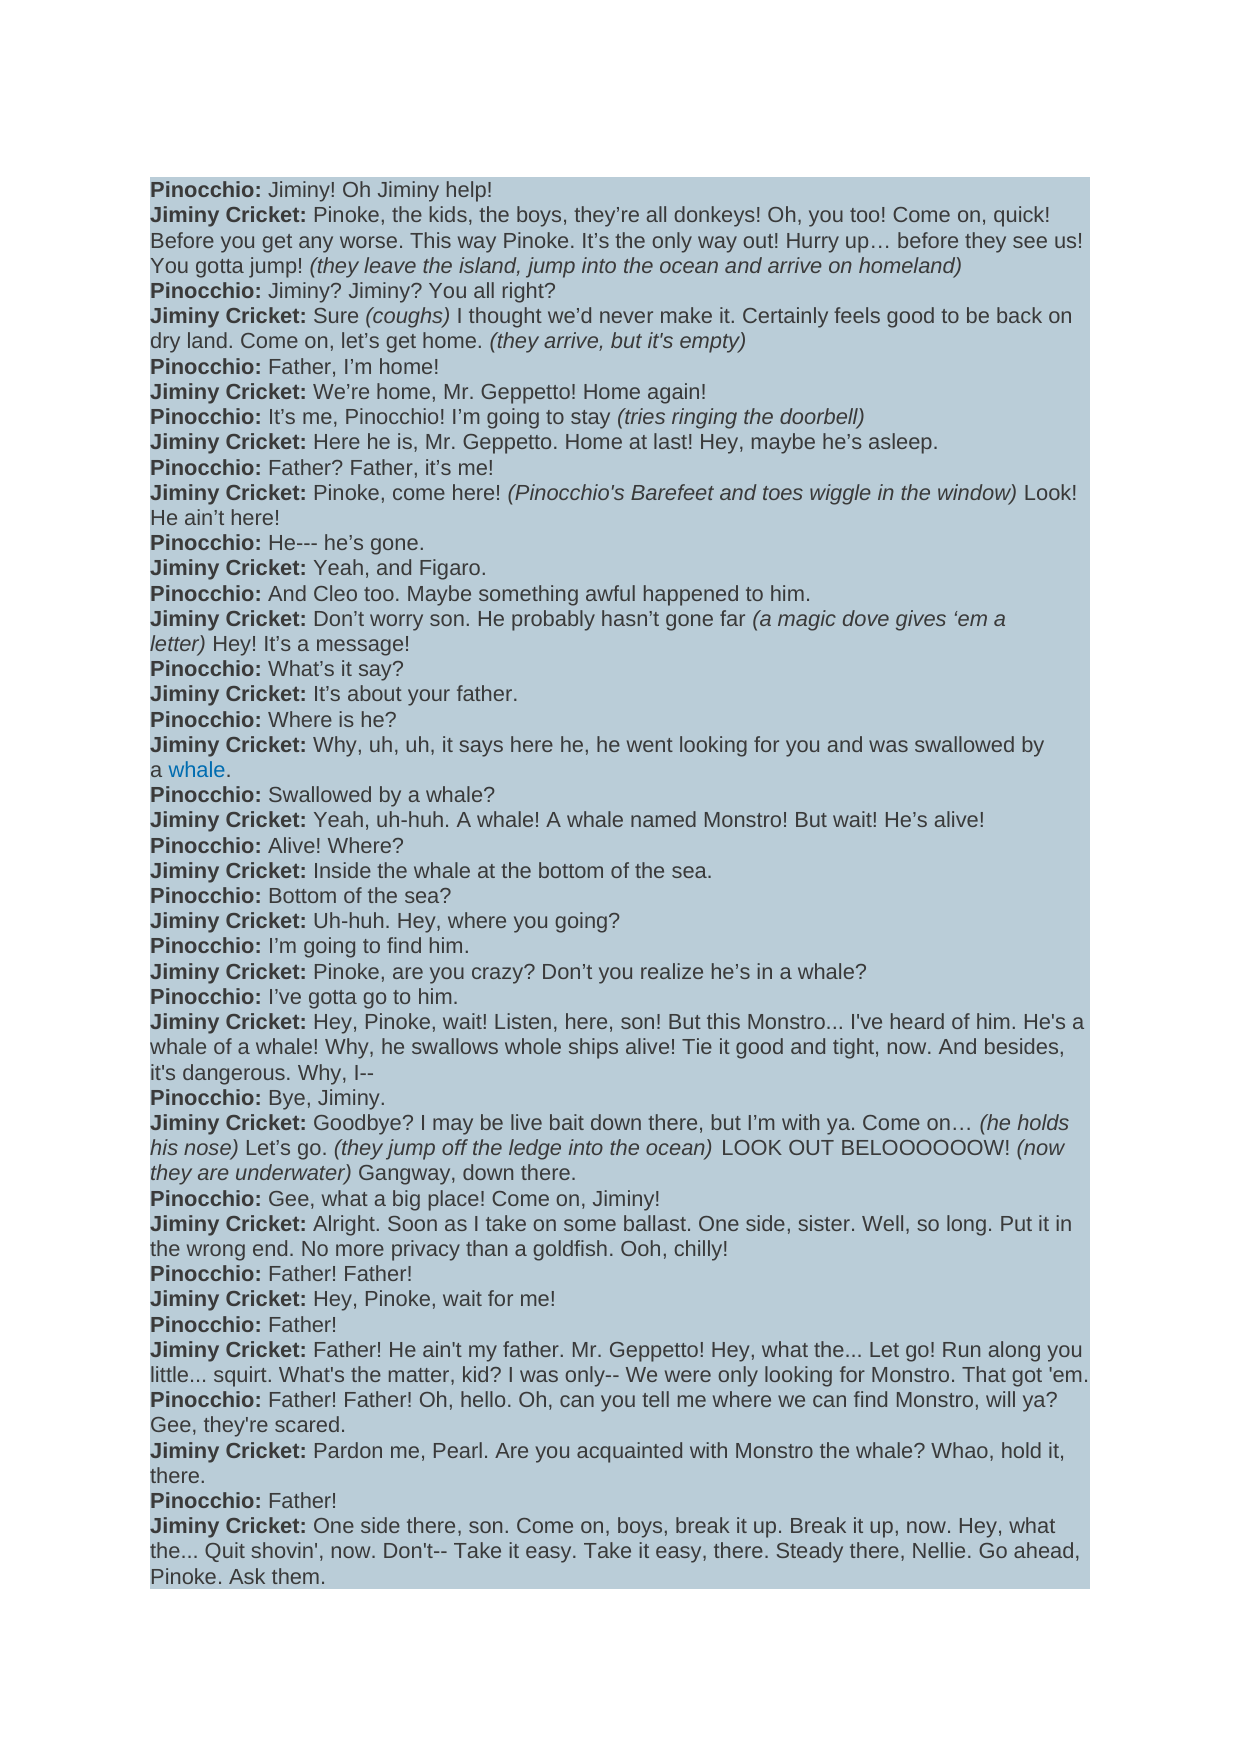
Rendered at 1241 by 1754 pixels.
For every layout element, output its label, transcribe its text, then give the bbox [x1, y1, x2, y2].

text Jiminy Cricket: Sure (coughs) I thought we’d never make it. Certainly feels good to be back on dry land. Come on, let’s get home. (they arrive, but it's empty) [150, 303, 1090, 354]
text Jiminy Cricket: Yeah, and Figaro. [150, 555, 1090, 581]
text Jiminy Cricket: Goodbye? I may be live bait down there, but I’m with ya. Come on… (he holds his nose) Let’s go. (they jump off the ledge into the ocean) LOOK OUT BELOOOOOOW! (now they are underwater) Gangway, down there. [150, 1110, 1090, 1186]
text Pinocchio: Father, I’m home! [150, 354, 1090, 379]
text Jiminy Cricket: Pinoke, the kids, the boys, they’re all donkeys! Oh, you too! Come on, quick! Before you get any worse. This way Pinoke. It’s the only way out! Hurry up… before they see us! You gotta jump! (they leave the island, jump into the ocean and arrive on homeland) [150, 202, 1090, 278]
text Pinocchio: Bye, Jiminy. [150, 1085, 1090, 1110]
text Jiminy Cricket: Pinoke, come here! (Pinocchio's Barefeet and toes wiggle in the window) Look! He ain’t here! [150, 480, 1090, 530]
text Jiminy Cricket: Yeah, uh-huh. A whale! A whale named Monstro! But wait! He’s alive! [150, 807, 1090, 833]
text Pinocchio: Gee, what a big place! Come on, Jiminy! [150, 1186, 1090, 1211]
text Pinocchio: Swallowed by a whale? [150, 782, 1090, 807]
text Jiminy Cricket: Hey, Pinoke, wait! Listen, here, son! But this Monstro... I've heard of him. He's a whale of a whale! Why, he swallows whole ships alive! Tie it good and tight, now. And besides, it's dangerous. Why, I-- [150, 1009, 1090, 1085]
text Jiminy Cricket: Why, uh, uh, it says here he, he went looking for you and was swallowed by a whale. [150, 732, 1090, 782]
text Pinocchio: He--- he’s gone. [150, 530, 1090, 555]
text Jiminy Cricket: Pinoke, are you crazy? Don’t you realize he’s in a whale? [150, 959, 1090, 984]
text Jiminy Cricket: Pardon me, Pearl. Are you acquainted with Monstro the whale? Whao, hold it, there. [150, 1438, 1090, 1488]
text Pinocchio: Where is he? [150, 707, 1090, 732]
text Jiminy Cricket: It’s about your father. [150, 681, 1090, 707]
text Jiminy Cricket: Here he is, Mr. Geppetto. Home at last! Hey, maybe he’s asleep. [150, 429, 1090, 454]
text Jiminy Cricket: One side there, son. Come on, boys, break it up. Break it up, now. Hey, what the... Quit shovin', now. Don't-- Take it easy. Take it easy, there. Steady there, Nellie. Go ahead, Pinoke. Ask them. [150, 1513, 1090, 1589]
text Pinocchio: Father! [150, 1488, 1090, 1513]
text Jiminy Cricket: Uh-huh. Hey, where you going? [150, 908, 1090, 933]
text Pinocchio: It’s me, Pinocchio! I’m going to stay (tries ringing the doorbell) [150, 404, 1090, 429]
text Jiminy Cricket: Don’t worry son. He probably hasn’t gone far (a magic dove gives ‘em a letter) Hey! It’s a message! [150, 606, 1090, 656]
text Pinocchio: Jiminy? Jiminy? You all right? [150, 278, 1090, 303]
text Jiminy Cricket: Alright. Soon as I take on some ballast. One side, sister. Well, so long. Put it in the wrong end. No more privacy than a goldfish. Ooh, chilly! [150, 1211, 1090, 1261]
text Pinocchio: I’ve gotta go to him. [150, 984, 1090, 1009]
text Jiminy Cricket: We’re home, Mr. Geppetto! Home again! [150, 379, 1090, 404]
text Pinocchio: What’s it say? [150, 656, 1090, 681]
text Jiminy Cricket: Father! He ain't my father. Mr. Geppetto! Hey, what the... Let go! Run along you little... squirt. What's the matter, kid? I was only-- We were only looking for Monstro. That got 'em. [150, 1337, 1090, 1387]
text Pinocchio: Bottom of the sea? [150, 883, 1090, 908]
text Pinocchio: Father? Father, it’s me! [150, 454, 1090, 480]
text Pinocchio: And Cleo too. Maybe something awful happened to him. [150, 581, 1090, 606]
text Pinocchio: Father! Father! [150, 1261, 1090, 1286]
text Pinocchio: Jiminy! Oh Jiminy help! [150, 177, 1090, 202]
text Pinocchio: I’m going to find him. [150, 933, 1090, 959]
text Pinocchio: Alive! Where? [150, 833, 1090, 858]
text Jiminy Cricket: Inside the whale at the bottom of the sea. [150, 858, 1090, 883]
text Jiminy Cricket: Hey, Pinoke, wait for me! [150, 1286, 1090, 1312]
text Pinocchio: Father! [150, 1312, 1090, 1337]
text Pinocchio: Father! Father! Oh, hello. Oh, can you tell me where we can find Monstro, will ya? Gee, they're scared. [150, 1387, 1090, 1438]
